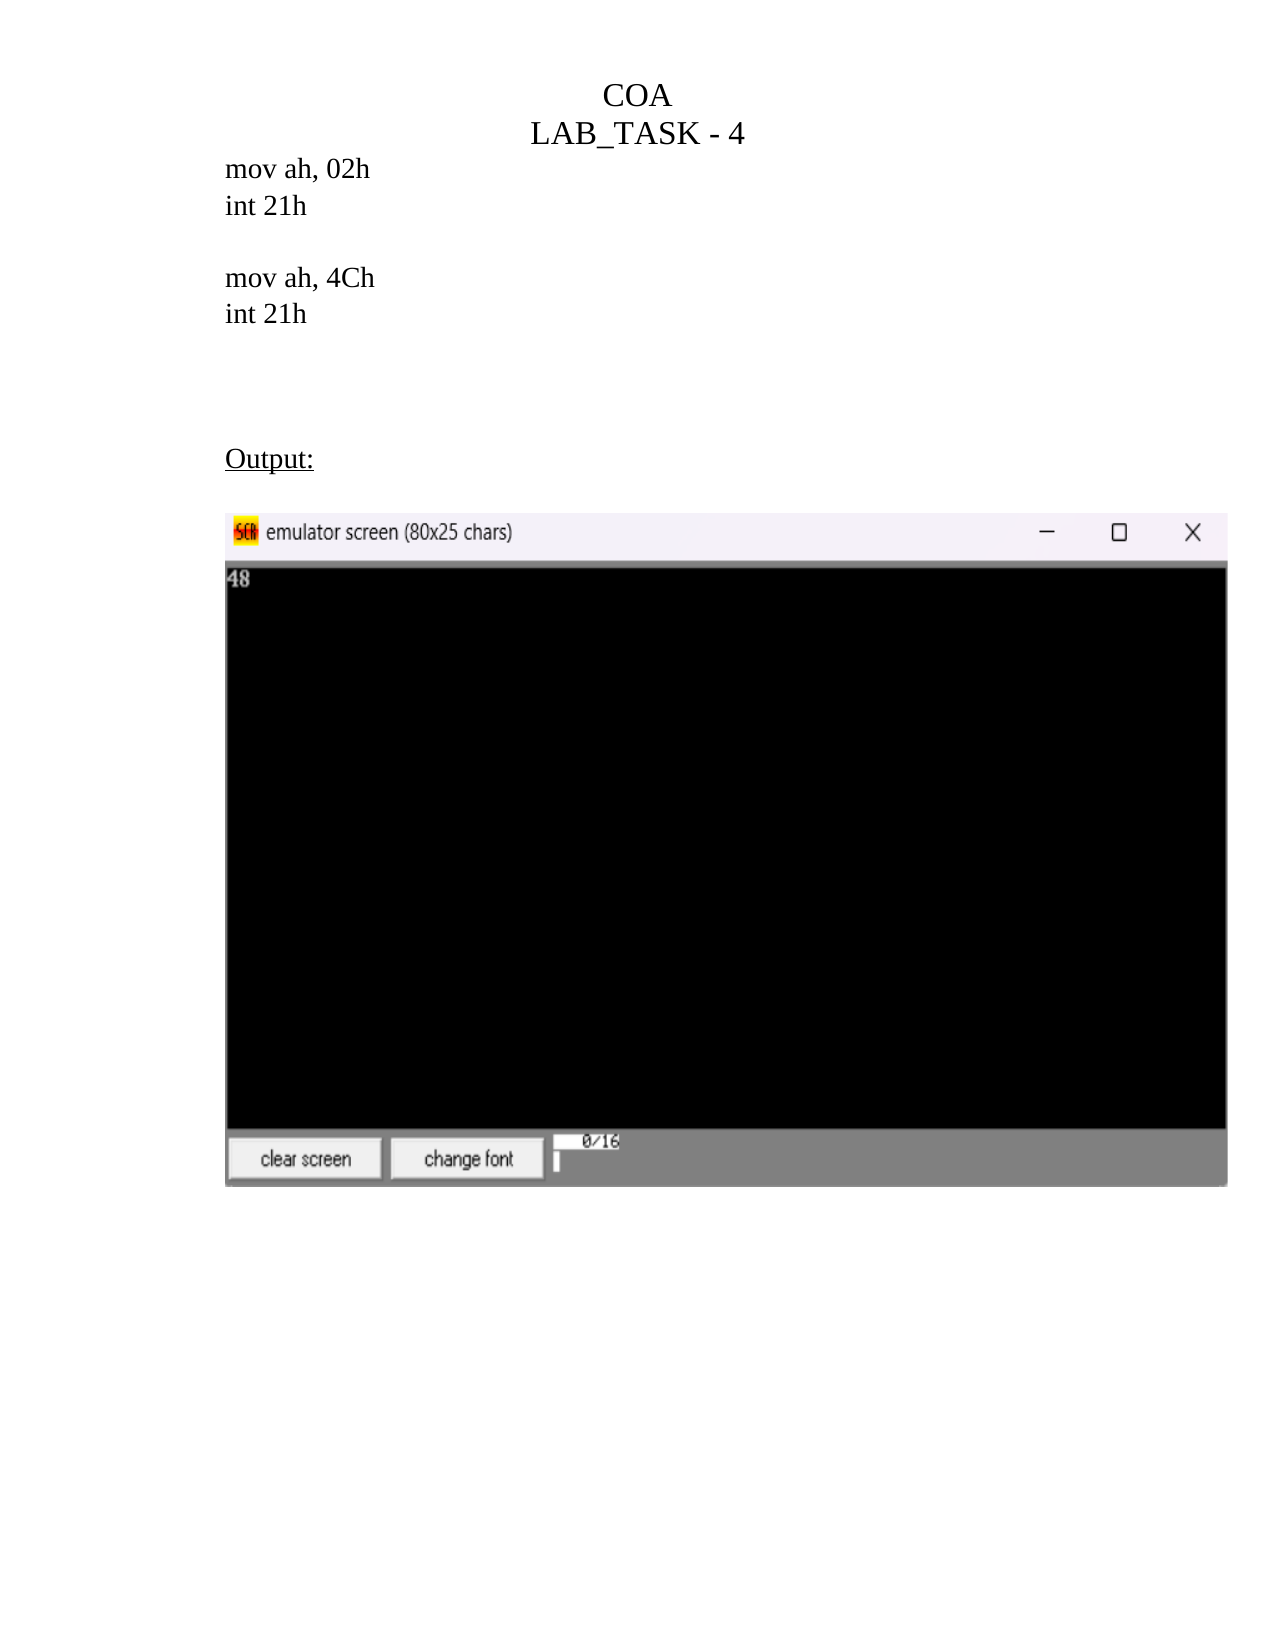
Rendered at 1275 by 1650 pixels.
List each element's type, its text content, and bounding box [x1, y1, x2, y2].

picture [225, 513, 1228, 1187]
list mov ah, 02h [225, 152, 1125, 185]
list int 21h [225, 296, 1125, 330]
list mov ah, 4Ch [225, 260, 1125, 294]
list Output: [225, 441, 1125, 474]
list int 21h [225, 188, 1125, 221]
